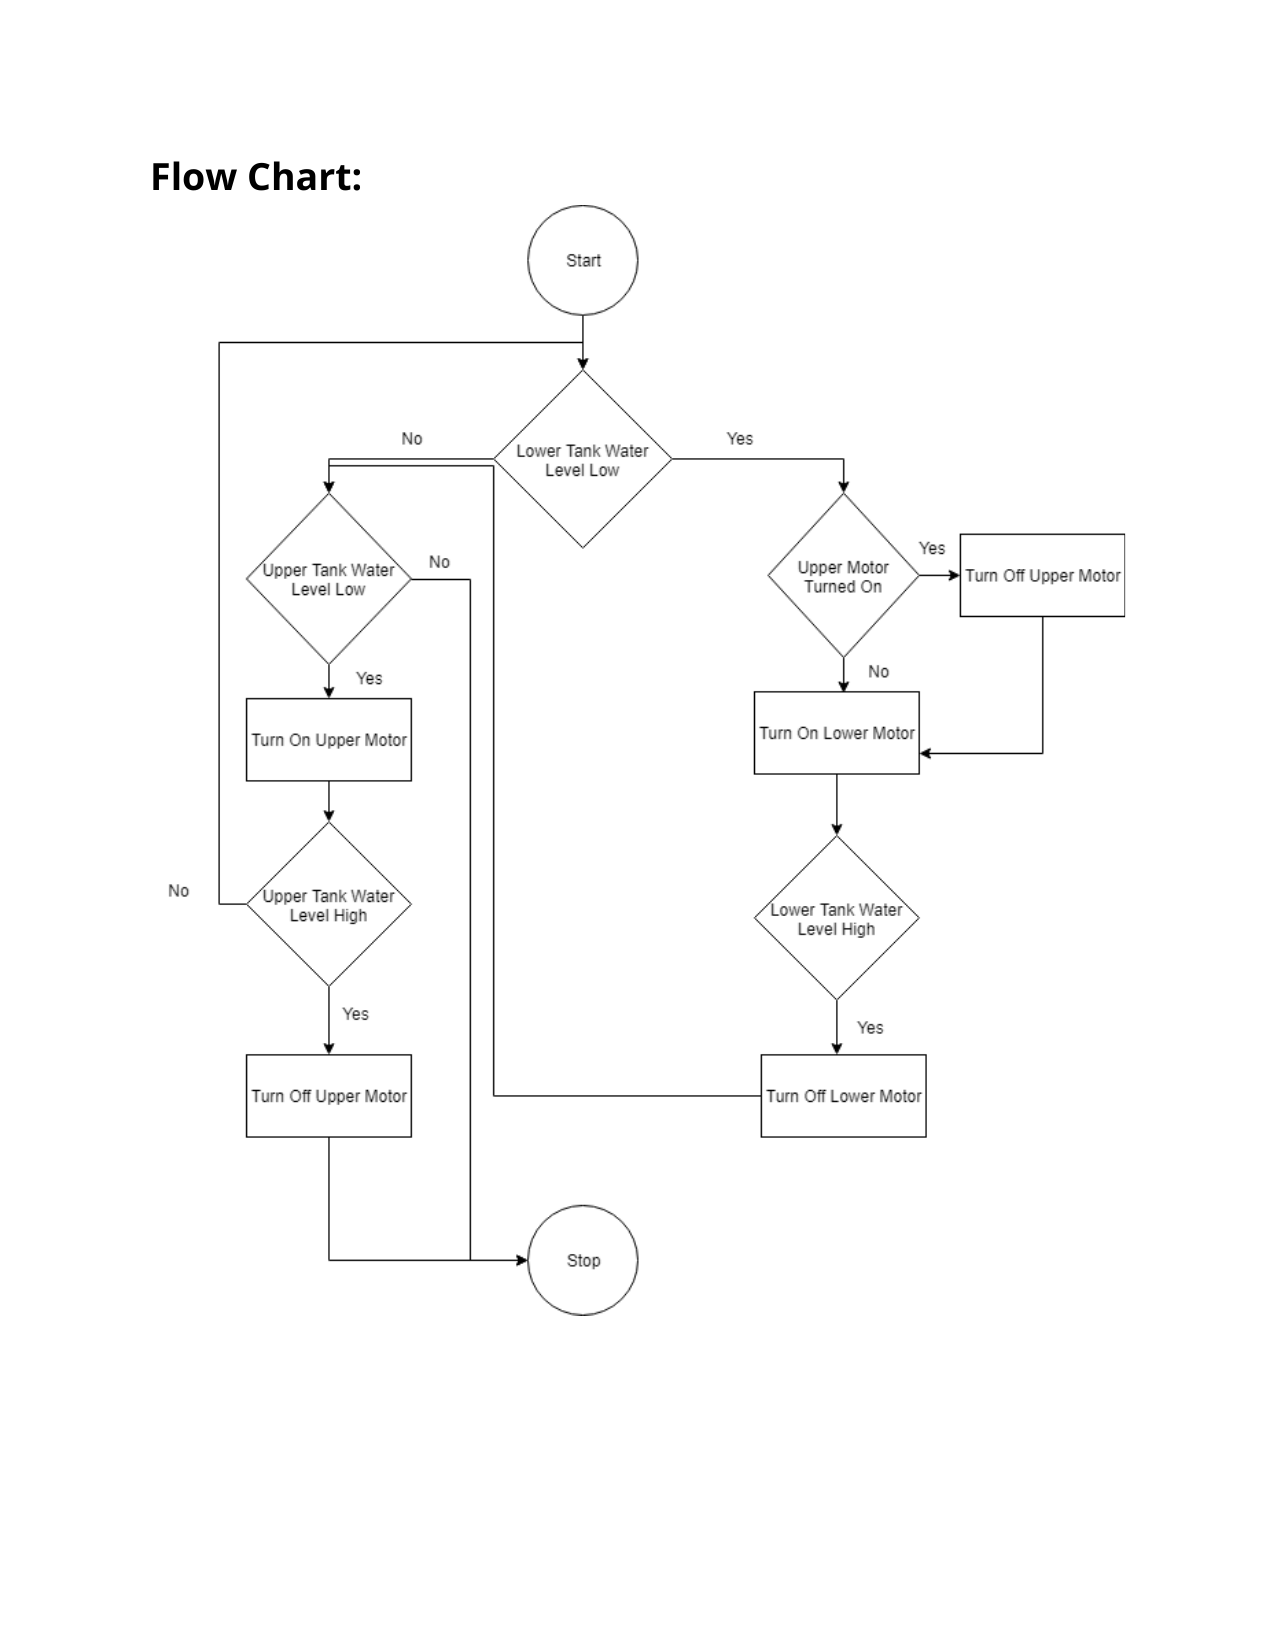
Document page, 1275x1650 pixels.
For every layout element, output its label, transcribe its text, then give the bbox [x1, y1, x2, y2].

subtitle Flow Chart: [150, 150, 1125, 201]
picture [150, 205, 1125, 1316]
